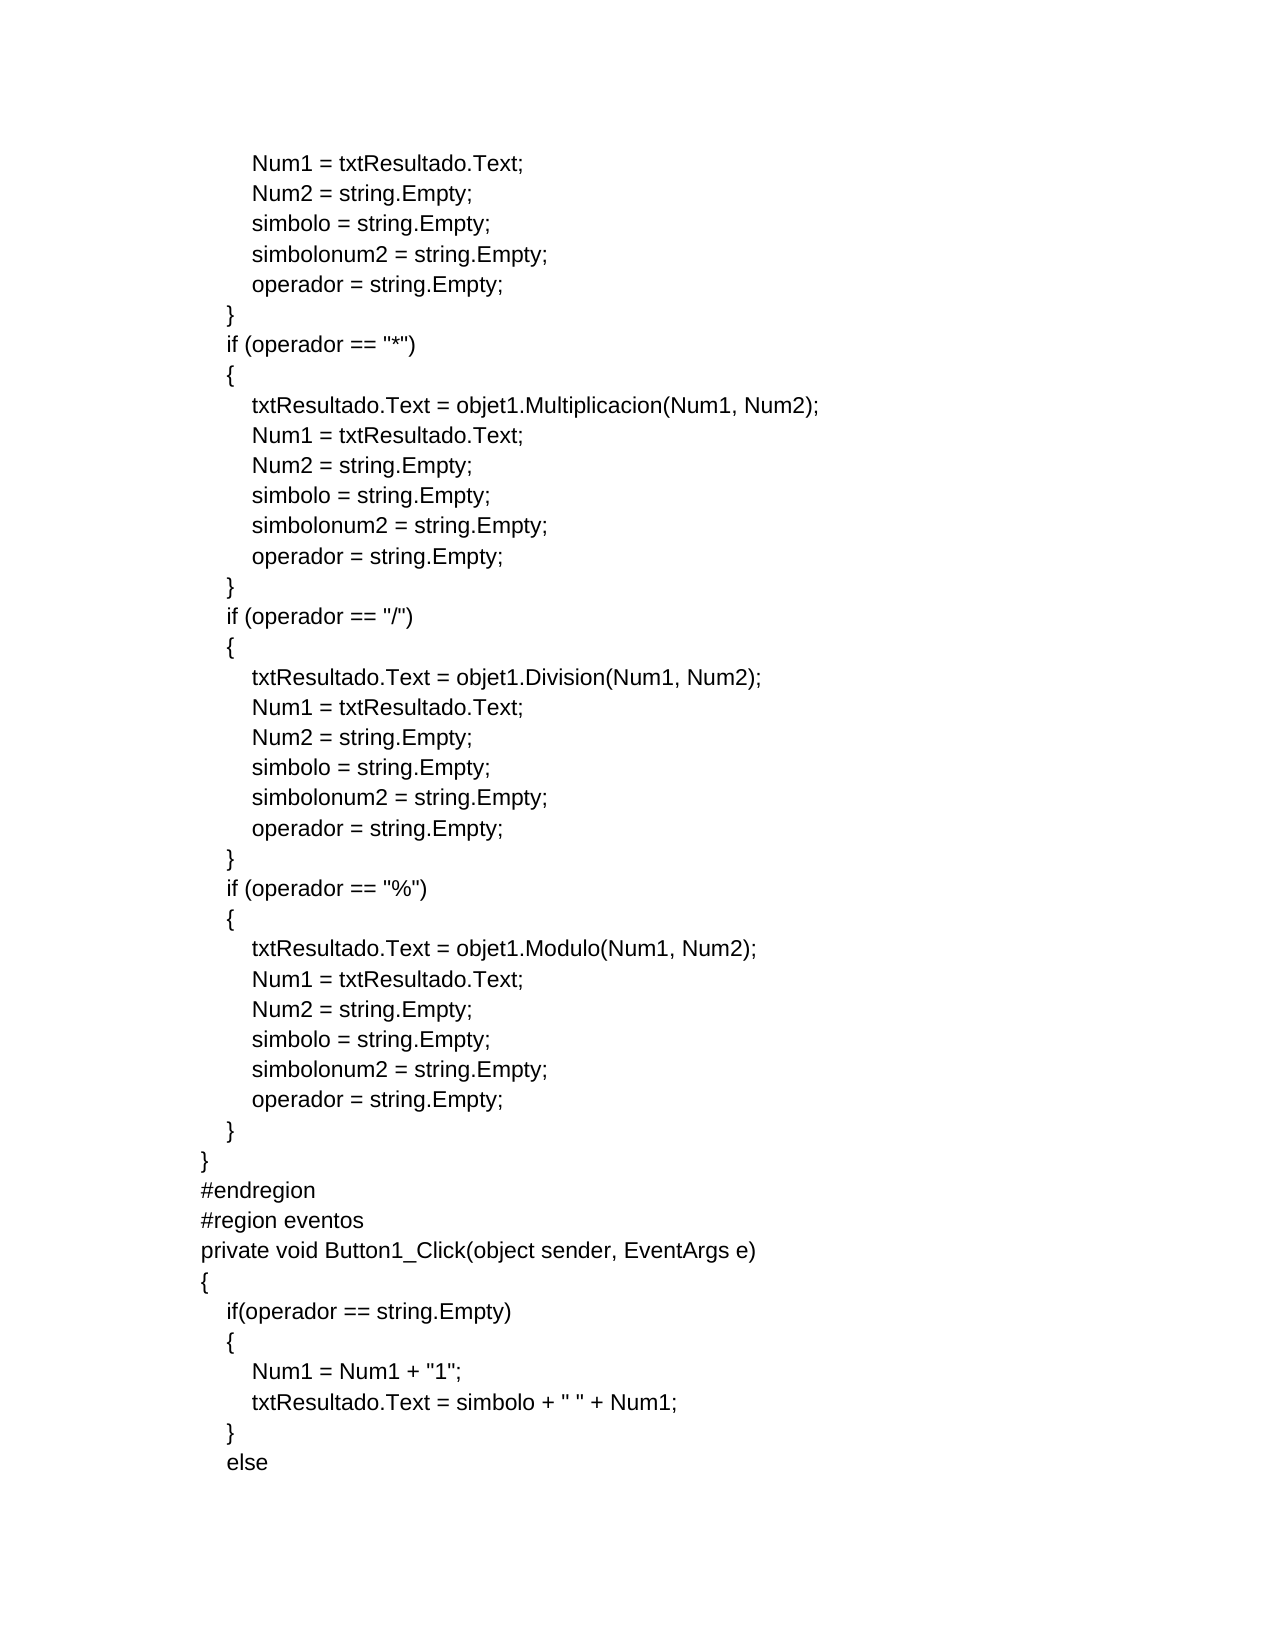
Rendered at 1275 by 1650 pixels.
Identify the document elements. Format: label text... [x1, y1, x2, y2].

text if (operador == "*") [150, 331, 1125, 358]
text Num1 = Num1 + "1"; [150, 1358, 1125, 1385]
text Num2 = string.Empty; [150, 724, 1125, 750]
text operador = string.Empty; [150, 1086, 1125, 1113]
text #region eventos [150, 1207, 1125, 1234]
text if (operador == "%") [150, 875, 1125, 901]
text operador = string.Empty; [150, 814, 1125, 841]
text } [150, 1117, 1125, 1143]
text txtResultado.Text = objet1.Division(Num1, Num2); [150, 663, 1125, 690]
text txtResultado.Text = objet1.Multiplicacion(Num1, Num2); [150, 392, 1125, 418]
text operador = string.Empty; [150, 271, 1125, 297]
text simbolo = string.Empty; [150, 482, 1125, 509]
text { [150, 905, 1125, 932]
text } [150, 1419, 1125, 1445]
text Num1 = txtResultado.Text; [150, 966, 1125, 992]
text private void Button1_Click(object sender, EventArgs e) [150, 1237, 1125, 1264]
text simbolonum2 = string.Empty; [150, 512, 1125, 539]
text { [150, 361, 1125, 388]
text Num1 = txtResultado.Text; [150, 694, 1125, 720]
text simbolonum2 = string.Empty; [150, 784, 1125, 811]
text } [150, 573, 1125, 599]
text { [150, 633, 1125, 660]
text Num1 = txtResultado.Text; [150, 422, 1125, 448]
text Num2 = string.Empty; [150, 452, 1125, 478]
text #endregion [150, 1177, 1125, 1203]
text { [150, 1268, 1125, 1294]
text simbolo = string.Empty; [150, 754, 1125, 781]
text Num2 = string.Empty; [150, 180, 1125, 207]
text Num2 = string.Empty; [150, 996, 1125, 1022]
text else [150, 1449, 1125, 1475]
text } [150, 301, 1125, 327]
text } [150, 845, 1125, 871]
text simbolonum2 = string.Empty; [150, 1056, 1125, 1083]
text simbolonum2 = string.Empty; [150, 241, 1125, 267]
text operador = string.Empty; [150, 543, 1125, 569]
text simbolo = string.Empty; [150, 1026, 1125, 1052]
text Num1 = txtResultado.Text; [150, 150, 1125, 176]
text txtResultado.Text = objet1.Modulo(Num1, Num2); [150, 935, 1125, 962]
text txtResultado.Text = simbolo + " " + Num1; [150, 1388, 1125, 1415]
text simbolo = string.Empty; [150, 210, 1125, 237]
text if (operador == "/") [150, 603, 1125, 629]
text if(operador == string.Empty) [150, 1298, 1125, 1324]
text { [150, 1328, 1125, 1354]
text } [150, 1147, 1125, 1173]
